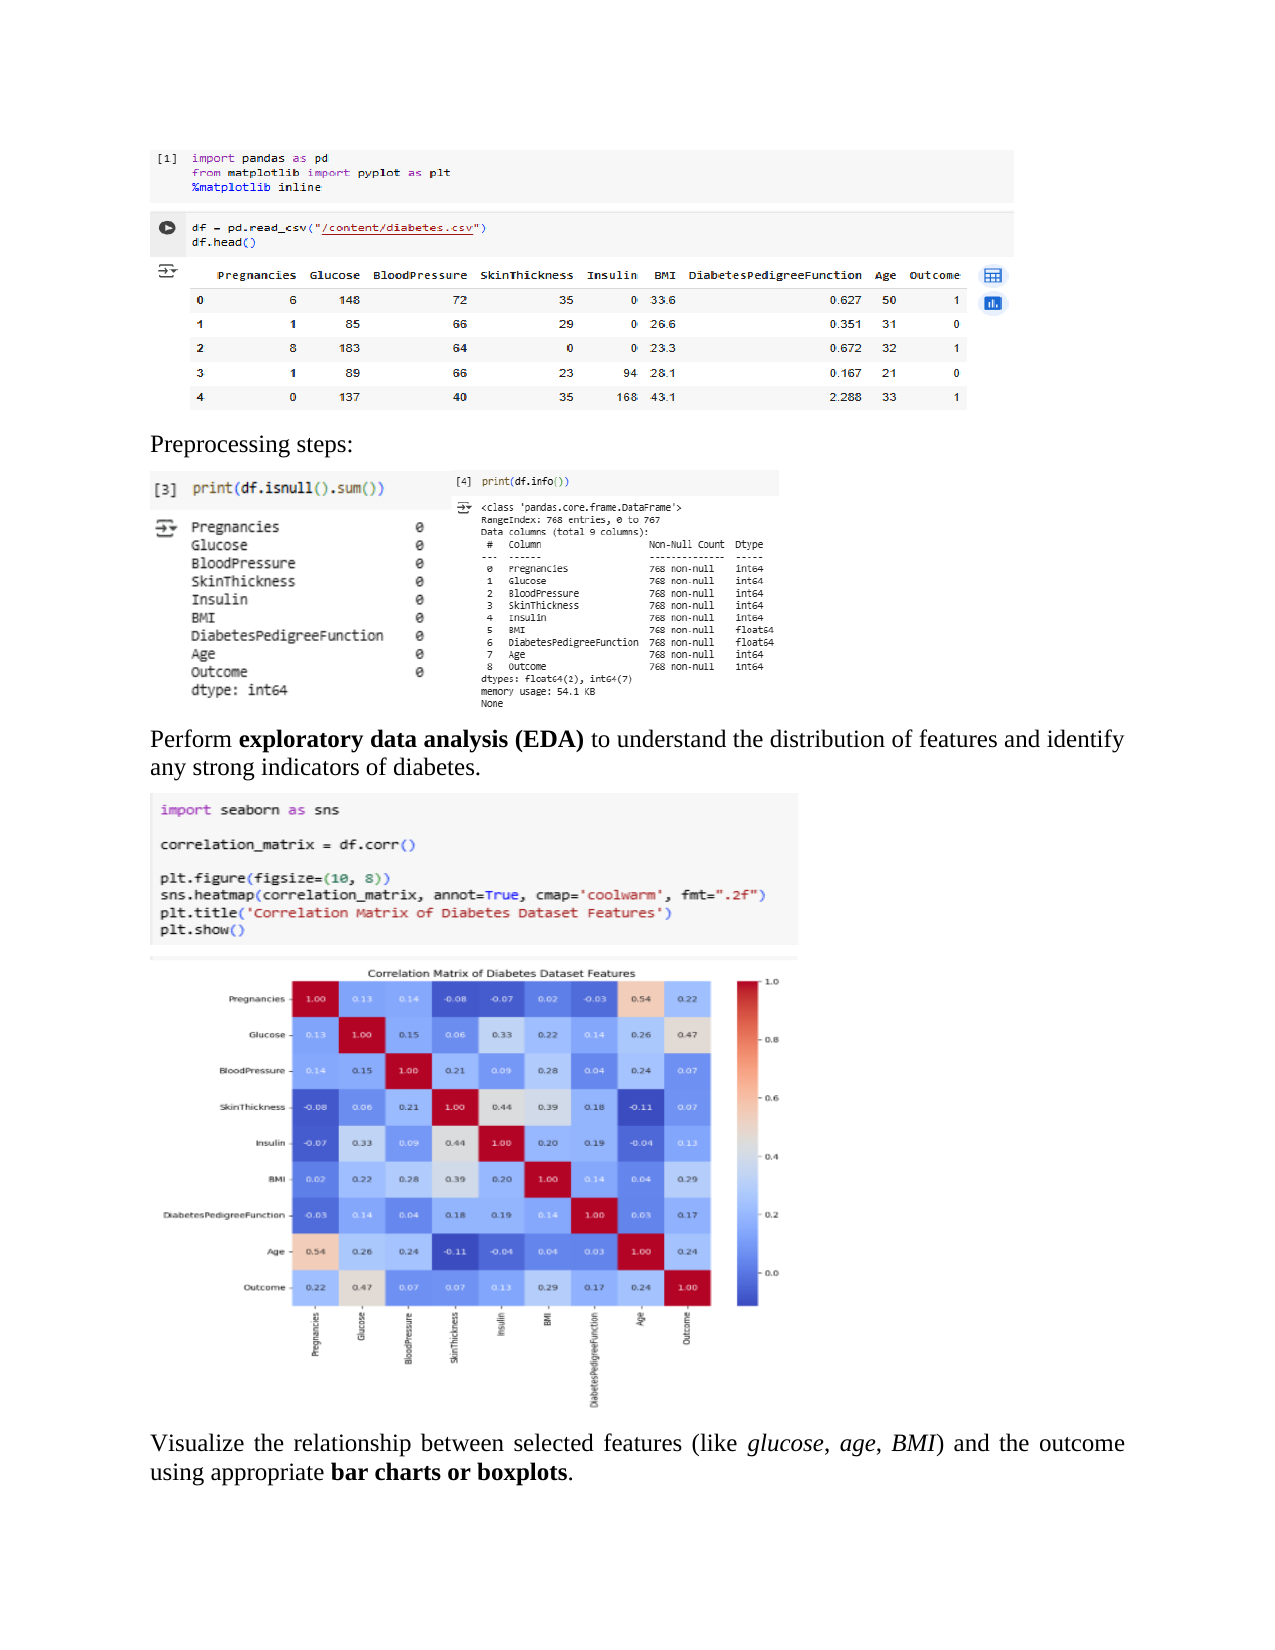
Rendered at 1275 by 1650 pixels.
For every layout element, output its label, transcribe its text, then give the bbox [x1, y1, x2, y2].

picture [150, 470, 779, 712]
text Perform exploratory data analysis (EDA) to understand the distribution of features and identify any strong indicators of diabetes. [150, 724, 1125, 781]
picture [150, 150, 1014, 417]
text Visualize the relationship between selected features (like glucose, age, BMI) and the outcome using appropriate bar charts or boxplots. [150, 1428, 1125, 1486]
text Preprocessing steps: [150, 429, 1125, 458]
picture [150, 956, 798, 1416]
picture [150, 793, 799, 945]
